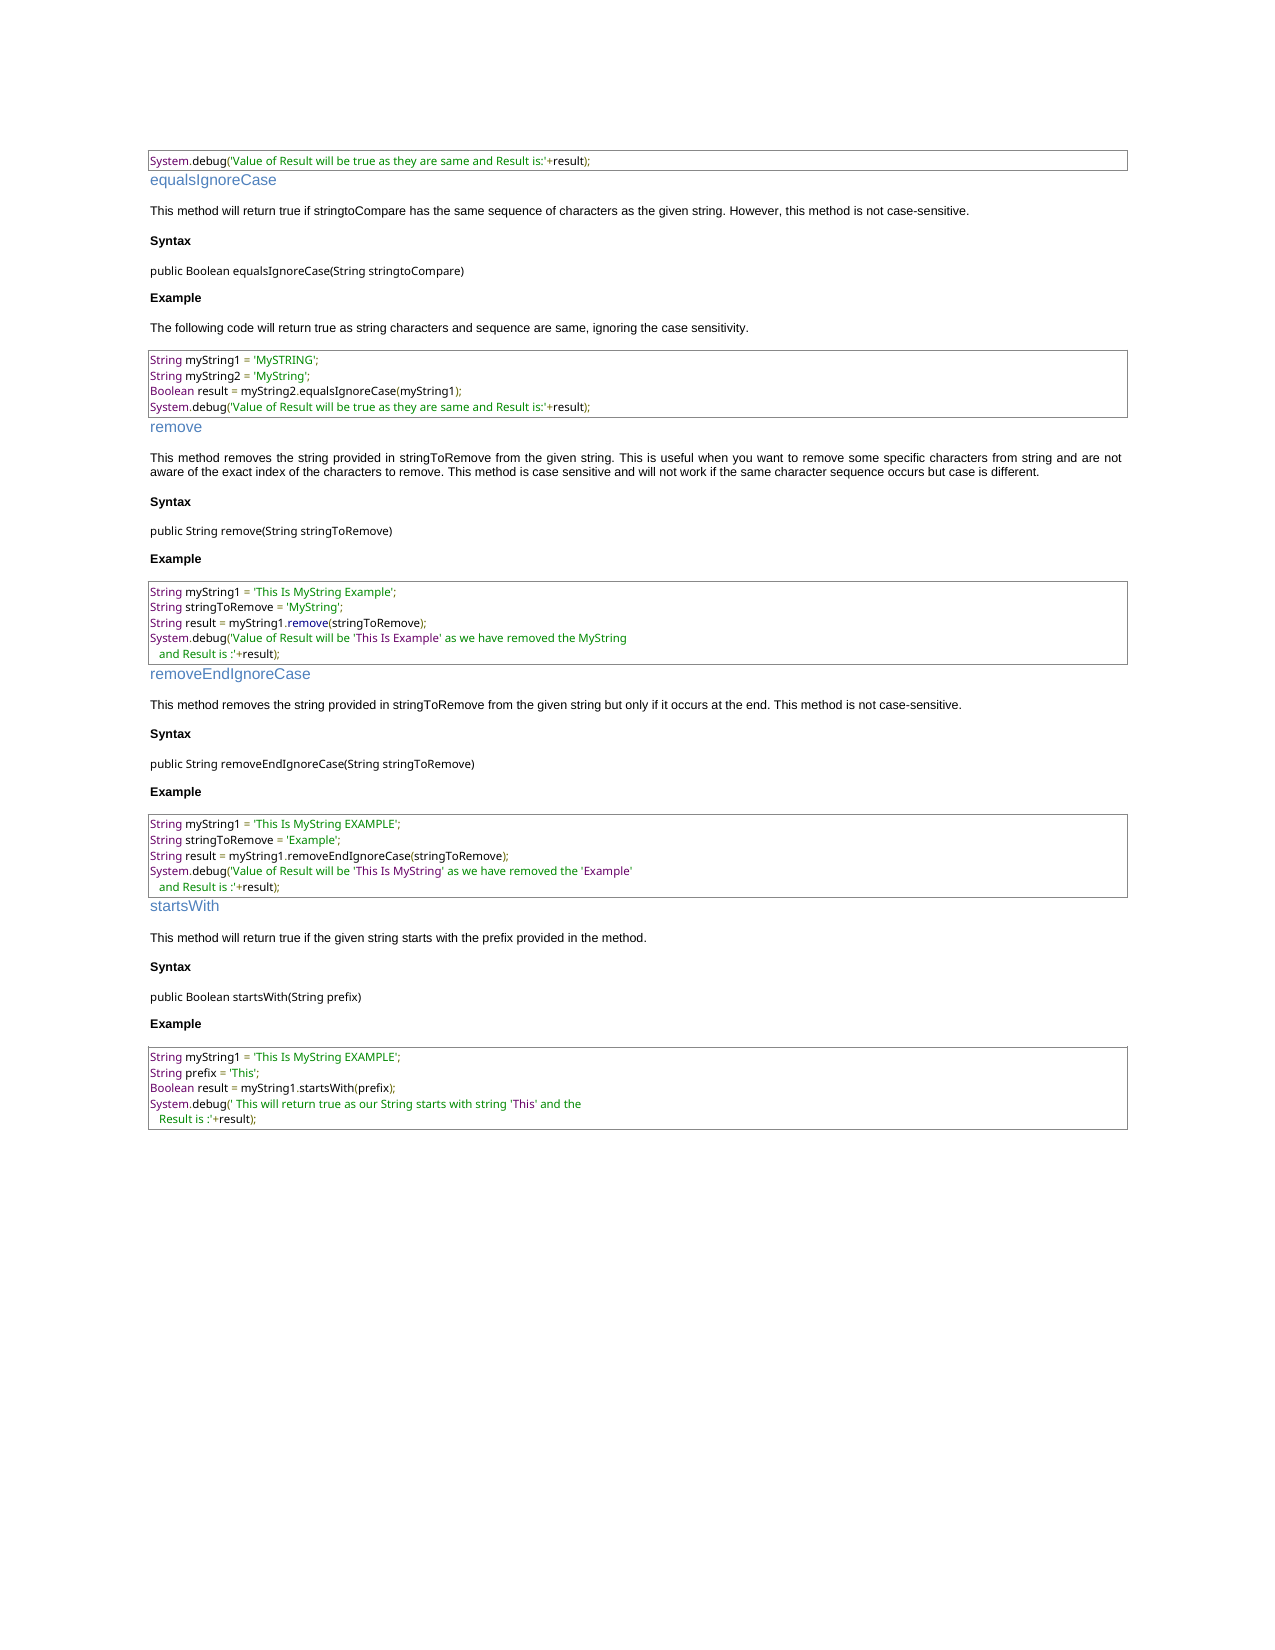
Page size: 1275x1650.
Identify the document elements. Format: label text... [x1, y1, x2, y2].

text and Result is :'+result); [149, 643, 1127, 664]
text Example [150, 291, 1125, 305]
text Example [150, 1017, 1125, 1031]
text String myString1 = 'MySTRING'; [149, 351, 1127, 368]
text String result = myString1.remove(stringToRemove); [150, 615, 1125, 631]
text String prefix = 'This'; [150, 1065, 1125, 1080]
text String myString2 = 'MyString'; [150, 368, 1125, 383]
text String myString1 = 'This Is MyString Example'; [149, 582, 1127, 599]
text String stringToRemove = 'Example'; [150, 832, 1125, 848]
text String myString1 = 'This Is MyString EXAMPLE'; [149, 1048, 1127, 1065]
text Syntax [150, 233, 1125, 248]
text This method will return true if stringtoCompare has the same sequence of characters as the given string. However, this method is not case-sensitive. [150, 204, 1125, 218]
text Syntax [150, 959, 1125, 974]
text The following code will return true as string characters and sequence are same, ignoring the case sensitivity. [150, 320, 1125, 334]
text Example [150, 784, 1125, 799]
subtitle startsWith [150, 898, 1125, 915]
text String stringToRemove = 'MyString'; [150, 599, 1125, 615]
text public String remove(String stringToRemove) [150, 523, 1125, 539]
text This method will return true if the given string starts with the prefix provided in the method. [150, 930, 1125, 944]
text System.debug('Value of Result will be 'This Is MyString' as we have removed the 'Example' [150, 863, 1125, 876]
text public Boolean startsWith(String prefix) [150, 989, 1125, 1004]
text Boolean result = myString2.equalsIgnoreCase(myString1); [150, 383, 1125, 396]
text String myString1 = 'This Is MyString EXAMPLE'; [149, 815, 1127, 832]
text Syntax [150, 494, 1125, 508]
text Example [150, 552, 1125, 566]
text This method removes the string provided in stringToRemove from the given string. This is useful when you want to remove some specific characters from string and are not aware of the exact index of the characters to remove. This method is case sensitive and will not work if the same character sequence occurs but case is different. [150, 450, 1125, 479]
text Result is :'+result); [149, 1109, 1127, 1129]
subtitle remove [150, 418, 1125, 435]
text and Result is :'+result); [149, 876, 1127, 897]
text System.debug('Value of Result will be true as they are same and Result is:'+result); [149, 151, 1127, 170]
text String result = myString1.removeEndIgnoreCase(stringToRemove); [150, 848, 1125, 863]
text public Boolean equalsIgnoreCase(String stringtoCompare) [150, 263, 1125, 278]
text Boolean result = myString1.startsWith(prefix); [150, 1080, 1125, 1096]
text System.debug(' This will return true as our String starts with string 'This' and the [150, 1096, 1125, 1109]
text Syntax [150, 727, 1125, 741]
subtitle removeEndIgnoreCase [150, 665, 1125, 682]
text public String removeEndIgnoreCase(String stringToRemove) [150, 756, 1125, 772]
subtitle equalsIgnoreCase [150, 171, 1125, 189]
text System.debug('Value of Result will be true as they are same and Result is:'+result); [149, 396, 1127, 417]
text This method removes the string provided in stringToRemove from the given string but only if it occurs at the end. This method is not case-sensitive. [150, 697, 1125, 712]
